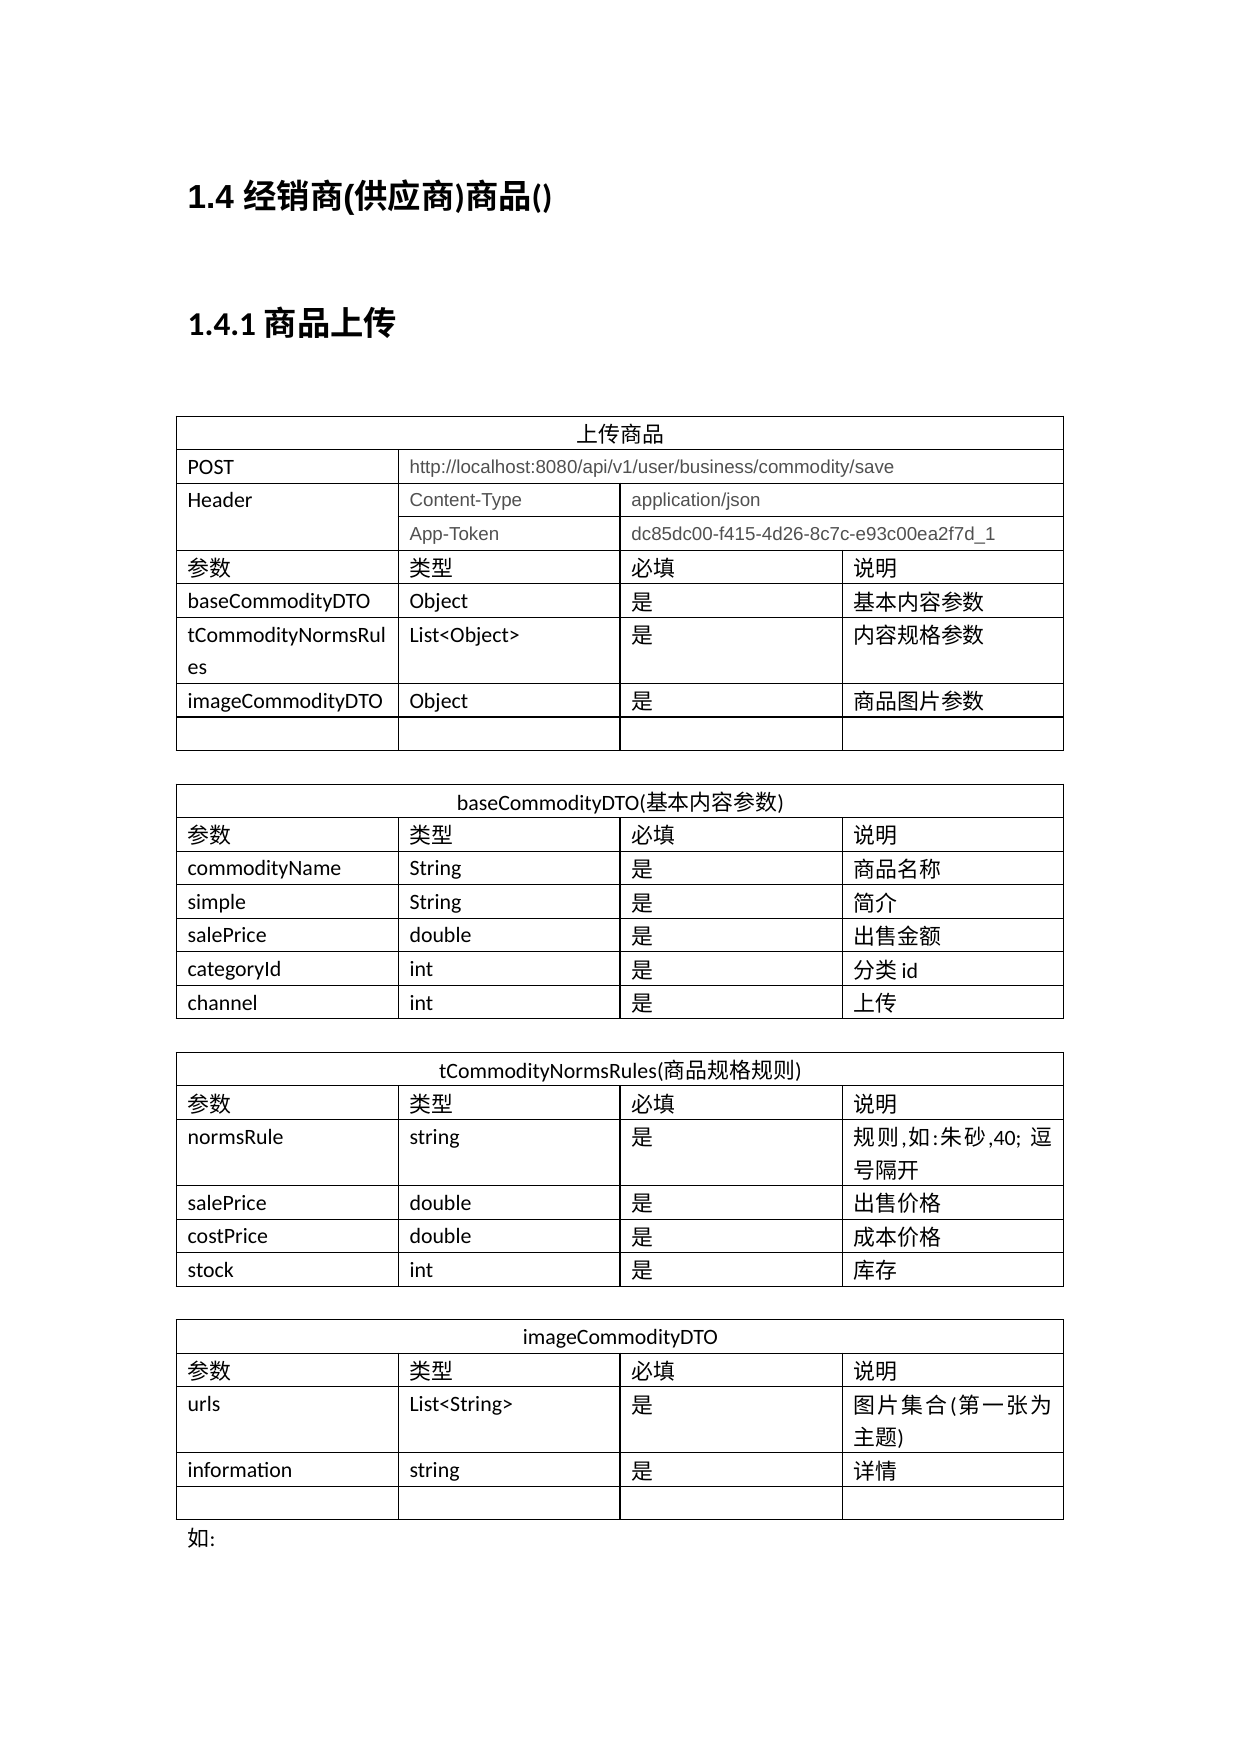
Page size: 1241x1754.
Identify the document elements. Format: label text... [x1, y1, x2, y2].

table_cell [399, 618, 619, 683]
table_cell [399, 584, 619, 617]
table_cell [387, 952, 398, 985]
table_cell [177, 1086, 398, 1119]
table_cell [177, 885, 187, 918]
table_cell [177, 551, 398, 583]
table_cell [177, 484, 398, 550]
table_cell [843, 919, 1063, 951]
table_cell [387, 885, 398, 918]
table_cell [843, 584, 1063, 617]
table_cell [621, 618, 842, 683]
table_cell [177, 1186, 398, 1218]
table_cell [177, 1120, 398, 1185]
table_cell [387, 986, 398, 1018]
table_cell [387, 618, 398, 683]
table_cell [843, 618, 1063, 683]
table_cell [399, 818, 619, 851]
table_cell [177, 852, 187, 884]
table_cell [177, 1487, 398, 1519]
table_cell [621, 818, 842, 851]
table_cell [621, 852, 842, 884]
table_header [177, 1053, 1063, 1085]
subtitle 1.4.1 商品上传 [187, 289, 1053, 354]
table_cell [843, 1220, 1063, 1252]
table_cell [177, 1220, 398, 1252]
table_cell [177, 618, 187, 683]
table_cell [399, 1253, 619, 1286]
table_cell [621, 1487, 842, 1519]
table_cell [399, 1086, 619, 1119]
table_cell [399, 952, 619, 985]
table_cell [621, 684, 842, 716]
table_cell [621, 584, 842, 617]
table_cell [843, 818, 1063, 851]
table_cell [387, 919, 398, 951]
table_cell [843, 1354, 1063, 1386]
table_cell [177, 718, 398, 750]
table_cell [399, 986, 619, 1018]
subtitle 1.4 经销商(供应商)商品() [187, 162, 1053, 227]
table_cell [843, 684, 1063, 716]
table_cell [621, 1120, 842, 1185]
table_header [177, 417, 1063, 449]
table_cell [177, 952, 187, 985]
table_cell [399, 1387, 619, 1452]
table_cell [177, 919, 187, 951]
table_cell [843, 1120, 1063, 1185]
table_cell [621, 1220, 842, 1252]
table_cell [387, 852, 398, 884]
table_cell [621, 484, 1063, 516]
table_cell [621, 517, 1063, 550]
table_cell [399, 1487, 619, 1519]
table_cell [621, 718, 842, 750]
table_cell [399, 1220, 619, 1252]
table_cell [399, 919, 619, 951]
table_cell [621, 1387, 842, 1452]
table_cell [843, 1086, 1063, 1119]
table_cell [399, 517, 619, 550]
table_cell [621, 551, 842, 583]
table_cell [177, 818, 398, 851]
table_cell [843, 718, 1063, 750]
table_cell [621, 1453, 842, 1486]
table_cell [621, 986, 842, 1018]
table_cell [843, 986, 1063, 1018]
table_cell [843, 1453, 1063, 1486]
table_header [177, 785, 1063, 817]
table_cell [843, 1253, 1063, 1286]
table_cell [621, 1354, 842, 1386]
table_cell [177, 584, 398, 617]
text 如: [187, 1520, 1053, 1553]
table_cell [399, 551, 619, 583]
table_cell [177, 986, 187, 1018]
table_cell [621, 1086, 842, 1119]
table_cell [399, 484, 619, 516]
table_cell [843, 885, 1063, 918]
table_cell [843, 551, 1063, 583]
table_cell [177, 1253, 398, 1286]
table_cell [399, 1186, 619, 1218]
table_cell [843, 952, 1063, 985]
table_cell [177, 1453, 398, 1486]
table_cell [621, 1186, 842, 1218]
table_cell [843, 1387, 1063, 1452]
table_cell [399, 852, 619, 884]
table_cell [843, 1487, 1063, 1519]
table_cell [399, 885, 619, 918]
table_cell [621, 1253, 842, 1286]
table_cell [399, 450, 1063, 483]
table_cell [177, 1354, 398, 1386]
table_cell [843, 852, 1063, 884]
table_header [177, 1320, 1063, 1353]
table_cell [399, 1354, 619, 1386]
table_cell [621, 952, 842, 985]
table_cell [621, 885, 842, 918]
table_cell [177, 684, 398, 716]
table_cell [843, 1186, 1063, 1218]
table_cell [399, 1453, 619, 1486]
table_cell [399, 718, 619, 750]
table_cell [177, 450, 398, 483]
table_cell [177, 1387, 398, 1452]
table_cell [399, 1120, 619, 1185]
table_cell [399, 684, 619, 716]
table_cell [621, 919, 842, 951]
